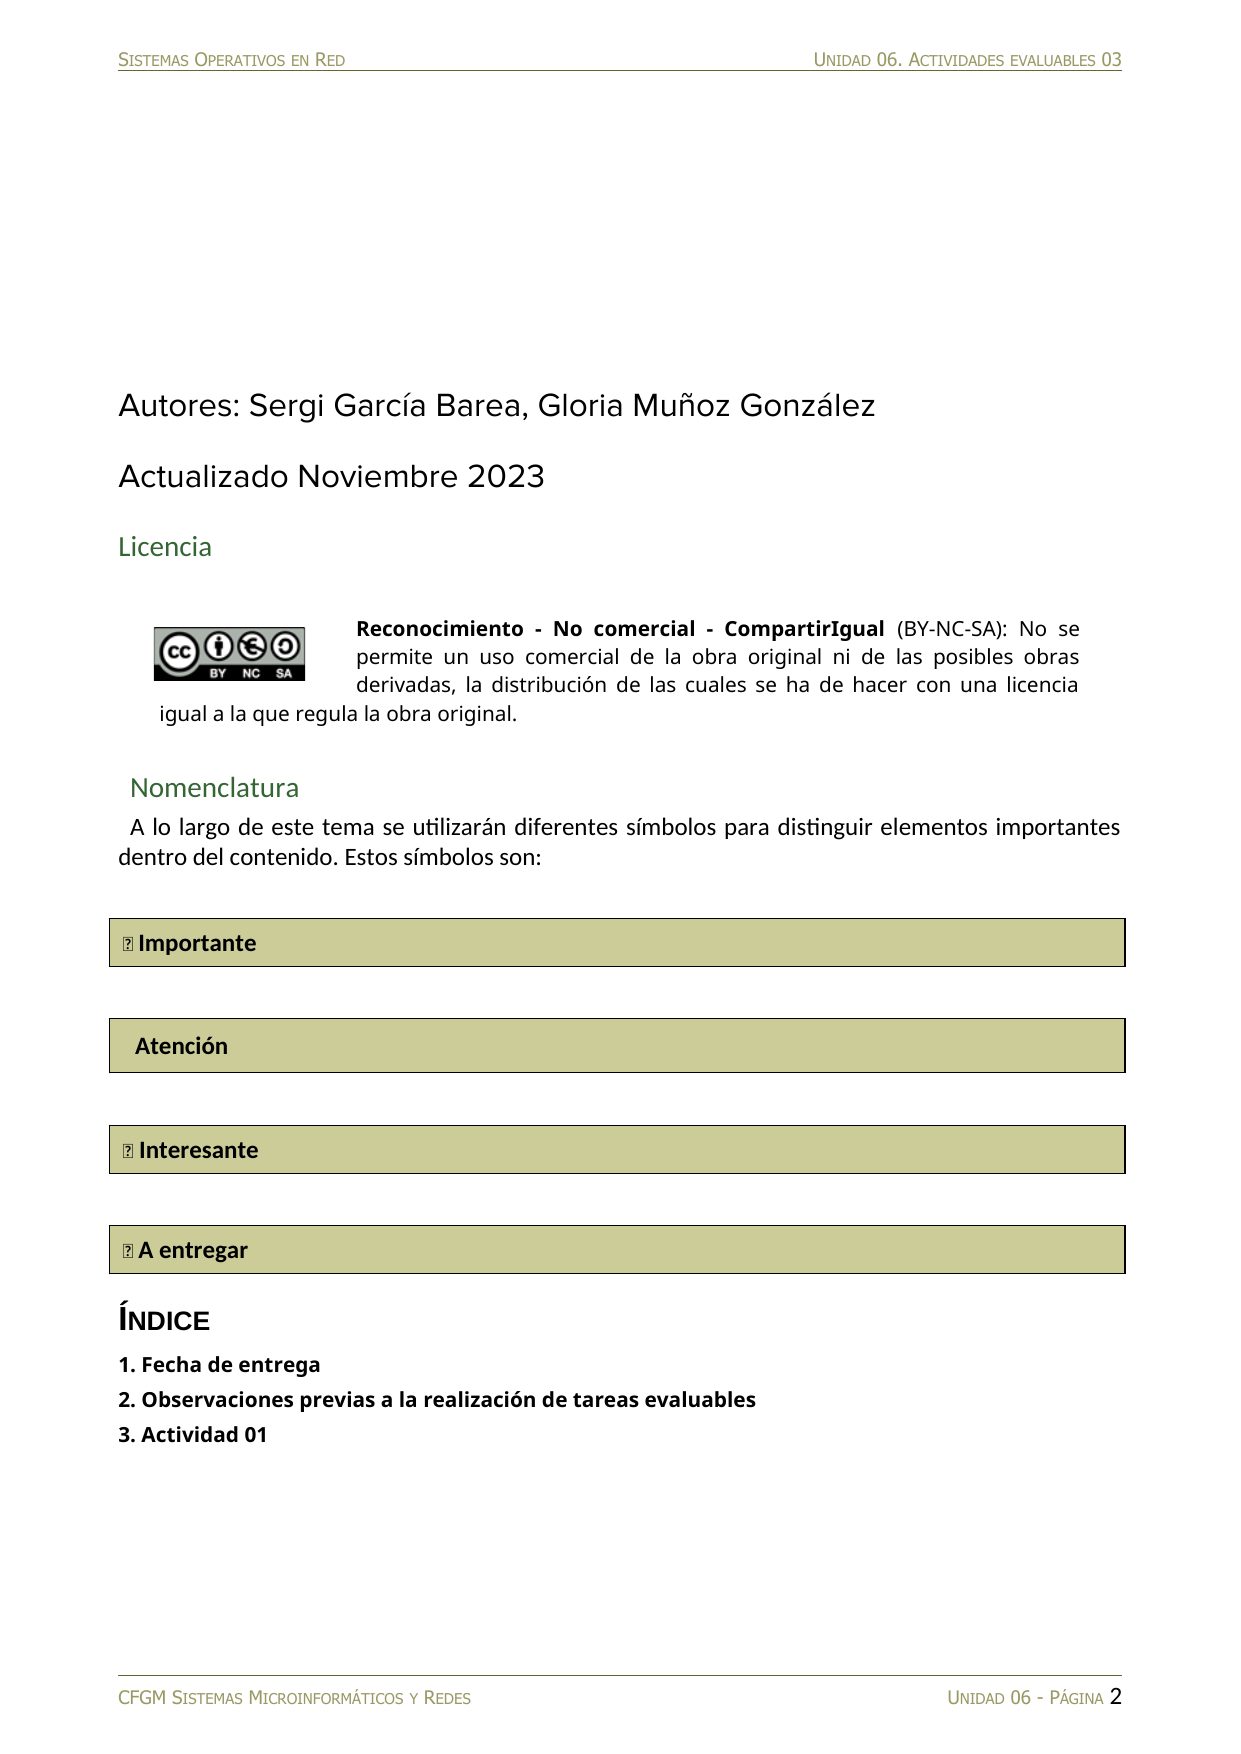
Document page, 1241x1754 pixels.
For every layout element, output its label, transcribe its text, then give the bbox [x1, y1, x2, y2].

text A lo largo de este tema se utilizarán diferentes símbolos para distinguir elementos importantes dentro del contenido. Estos símbolos son: [118, 811, 1122, 872]
text Índice [118, 1299, 1122, 1338]
text 📕 A entregar [110, 1226, 1124, 1273]
text Actualizado Noviembre 2023 [118, 457, 1122, 497]
text Reconocimiento - No comercial - CompartirIgual (BY-NC-SA): No se permite un uso comercial de la obra original ni de las posibles obras derivadas, la distribución de las cuales se ha de hacer con una licencia igual a la que regula la obra original. [159, 614, 1080, 727]
text 💬 Interesante [110, 1126, 1124, 1173]
text Licencia [118, 528, 1122, 564]
text Autores: Sergi García Barea, Gloria Muñoz González [118, 385, 1122, 426]
text 📖 Importante [110, 919, 1124, 966]
text ❕ Atención [110, 1019, 1124, 1072]
text Nomenclatura [118, 769, 1122, 804]
picture [153, 627, 306, 681]
